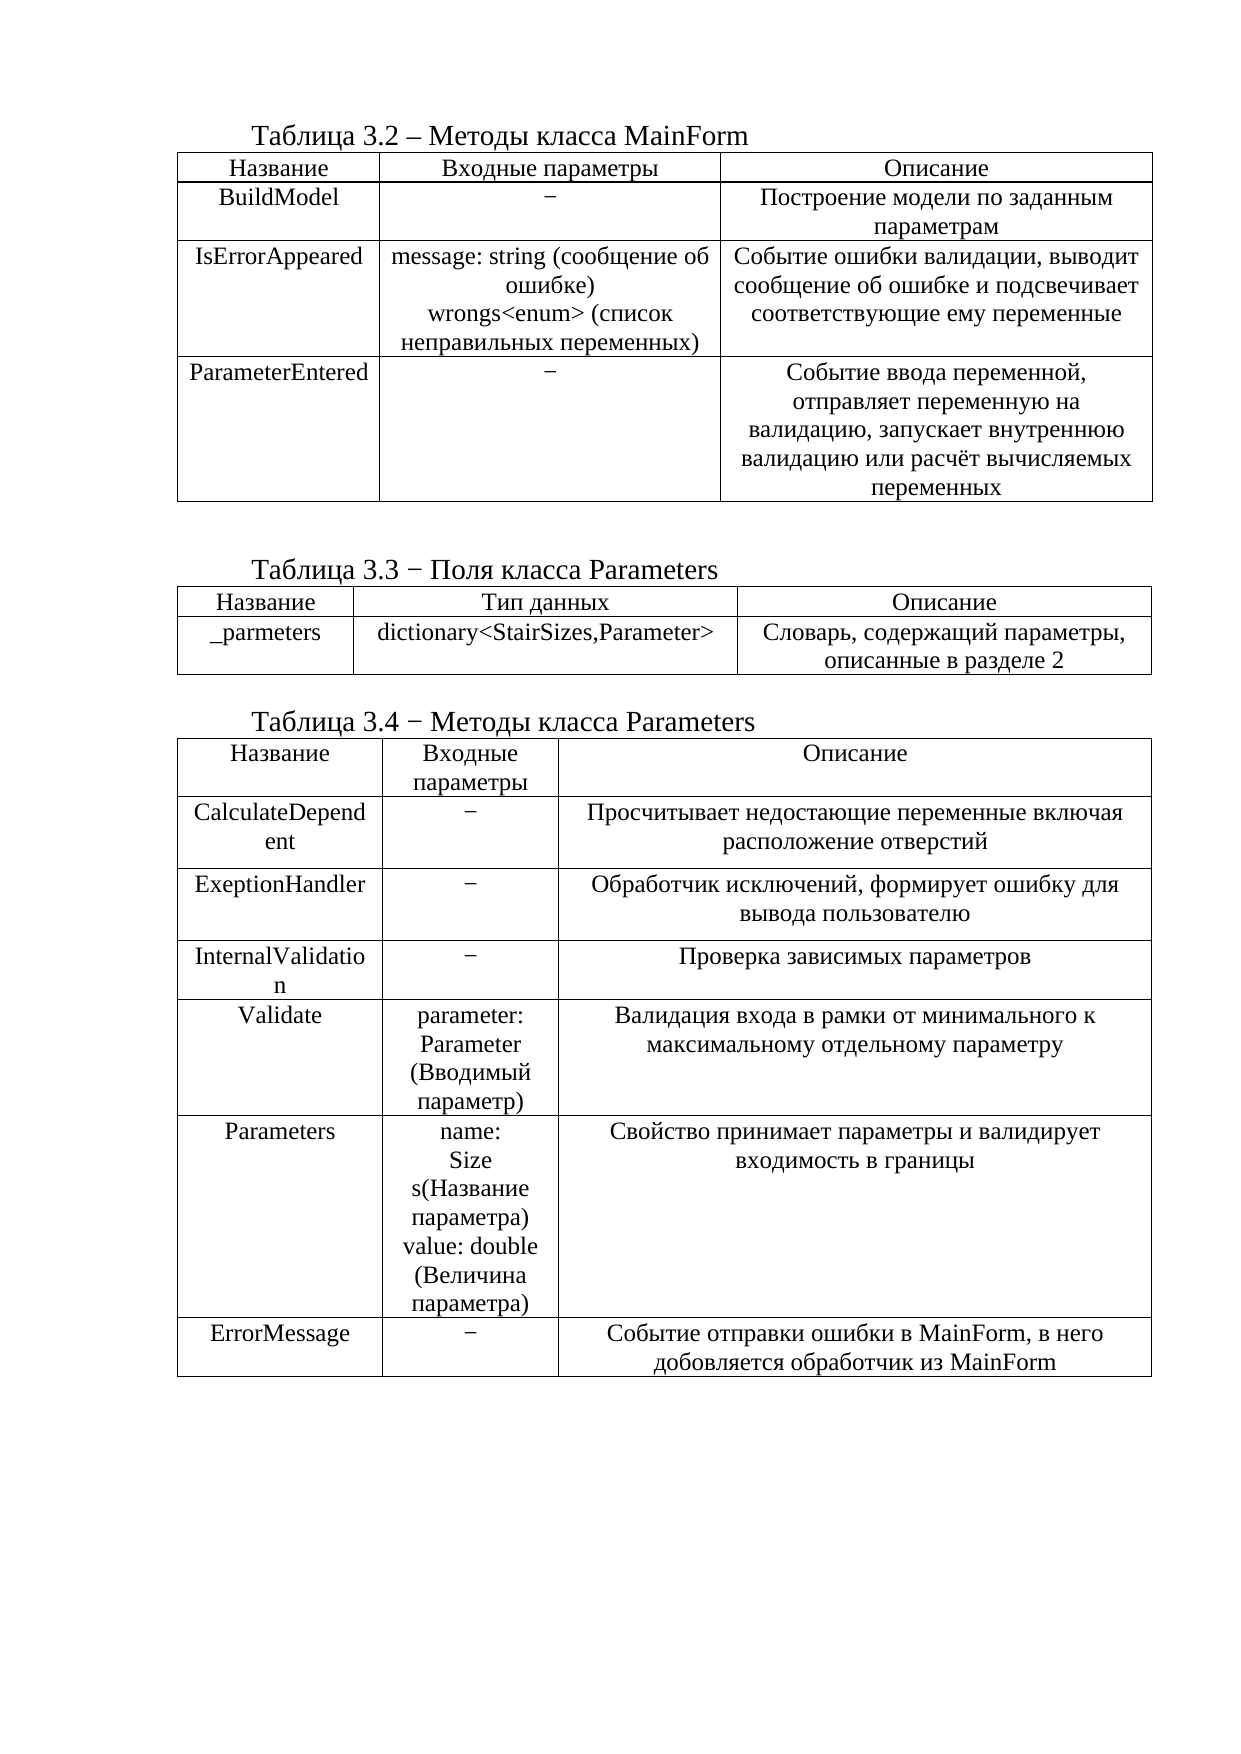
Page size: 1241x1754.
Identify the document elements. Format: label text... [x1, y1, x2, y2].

table_cell Validate [178, 1000, 382, 1115]
table_cell CalculateDependent [178, 797, 382, 868]
table_header Название [178, 739, 382, 796]
table_cell − [383, 869, 558, 940]
table_cell message: string (сообщение об ошибке) wrongs<enum> (список неправильных переменных) [380, 241, 720, 356]
table_cell Событие отправки ошибки в MainForm, в него добовляется обработчик из MainForm [559, 1318, 1151, 1376]
table_cell Проверка зависимых параметров [559, 941, 1151, 999]
table_header Описание [721, 153, 1152, 181]
table_cell InternalValidation [178, 941, 382, 999]
table_cell − [383, 1318, 558, 1376]
table_cell Построение модели по заданным параметрам [721, 183, 1152, 240]
table_header Описание [559, 739, 1151, 796]
table_cell Валидация входа в рамки от минимального к максимальному отдельному параметру [559, 1000, 1151, 1115]
table_cell Словарь, содержащий параметры, описанные в разделе 2 [738, 617, 1151, 674]
table_cell IsErrorAppeared [178, 241, 379, 356]
table_cell Свойство принимает параметры и валидирует входимость в границы [559, 1116, 1151, 1317]
table_header Описание [738, 587, 1151, 616]
table_cell Событие ввода переменной, отправляет переменную на валидацию, запускает внутреннюю валидацию или расчёт вычисляемых переменных [721, 357, 1152, 501]
table_cell BuildModel [178, 183, 379, 240]
table_cell ErrorMessage [178, 1318, 382, 1376]
table_cell dictionary<StairSizes,Parameter> [354, 617, 737, 674]
table_cell ExeptionHandler [178, 869, 382, 940]
text Таблица 3.3 − Поля класса Parameters [177, 552, 1152, 586]
table_header Название [178, 153, 379, 181]
table_header Входные параметры [380, 153, 720, 181]
table_cell ParameterЕntered [178, 357, 379, 501]
text Таблица 3.4 − Методы класса Parameters [177, 704, 1152, 737]
table_cell Обработчик исключений, формирует ошибку для вывода пользователю [559, 869, 1151, 940]
table_cell Событие ошибки валидации, выводит сообщение об ошибке и подсвечивает соответствующие ему переменные [721, 241, 1152, 356]
table_cell Просчитывает недостающие переменные включая расположение отверстий [559, 797, 1151, 868]
table_header Тип данных [354, 587, 737, 616]
table_header Входные параметры [383, 739, 558, 796]
table_header Название [178, 587, 353, 616]
table_cell − [383, 797, 558, 868]
table_cell parameter: Parameter (Вводимый параметр) [383, 1000, 558, 1115]
text Таблица 3.2 – Методы класса MainForm [177, 118, 1152, 152]
table_cell − [383, 941, 558, 999]
table_cell − [380, 183, 720, 240]
table_cell name: Sizes(Название параметра) value: double (Величина параметра) [383, 1116, 558, 1317]
table_cell Parameters [178, 1116, 382, 1317]
table_cell _parmeters [178, 617, 353, 674]
table_cell − [380, 357, 720, 501]
